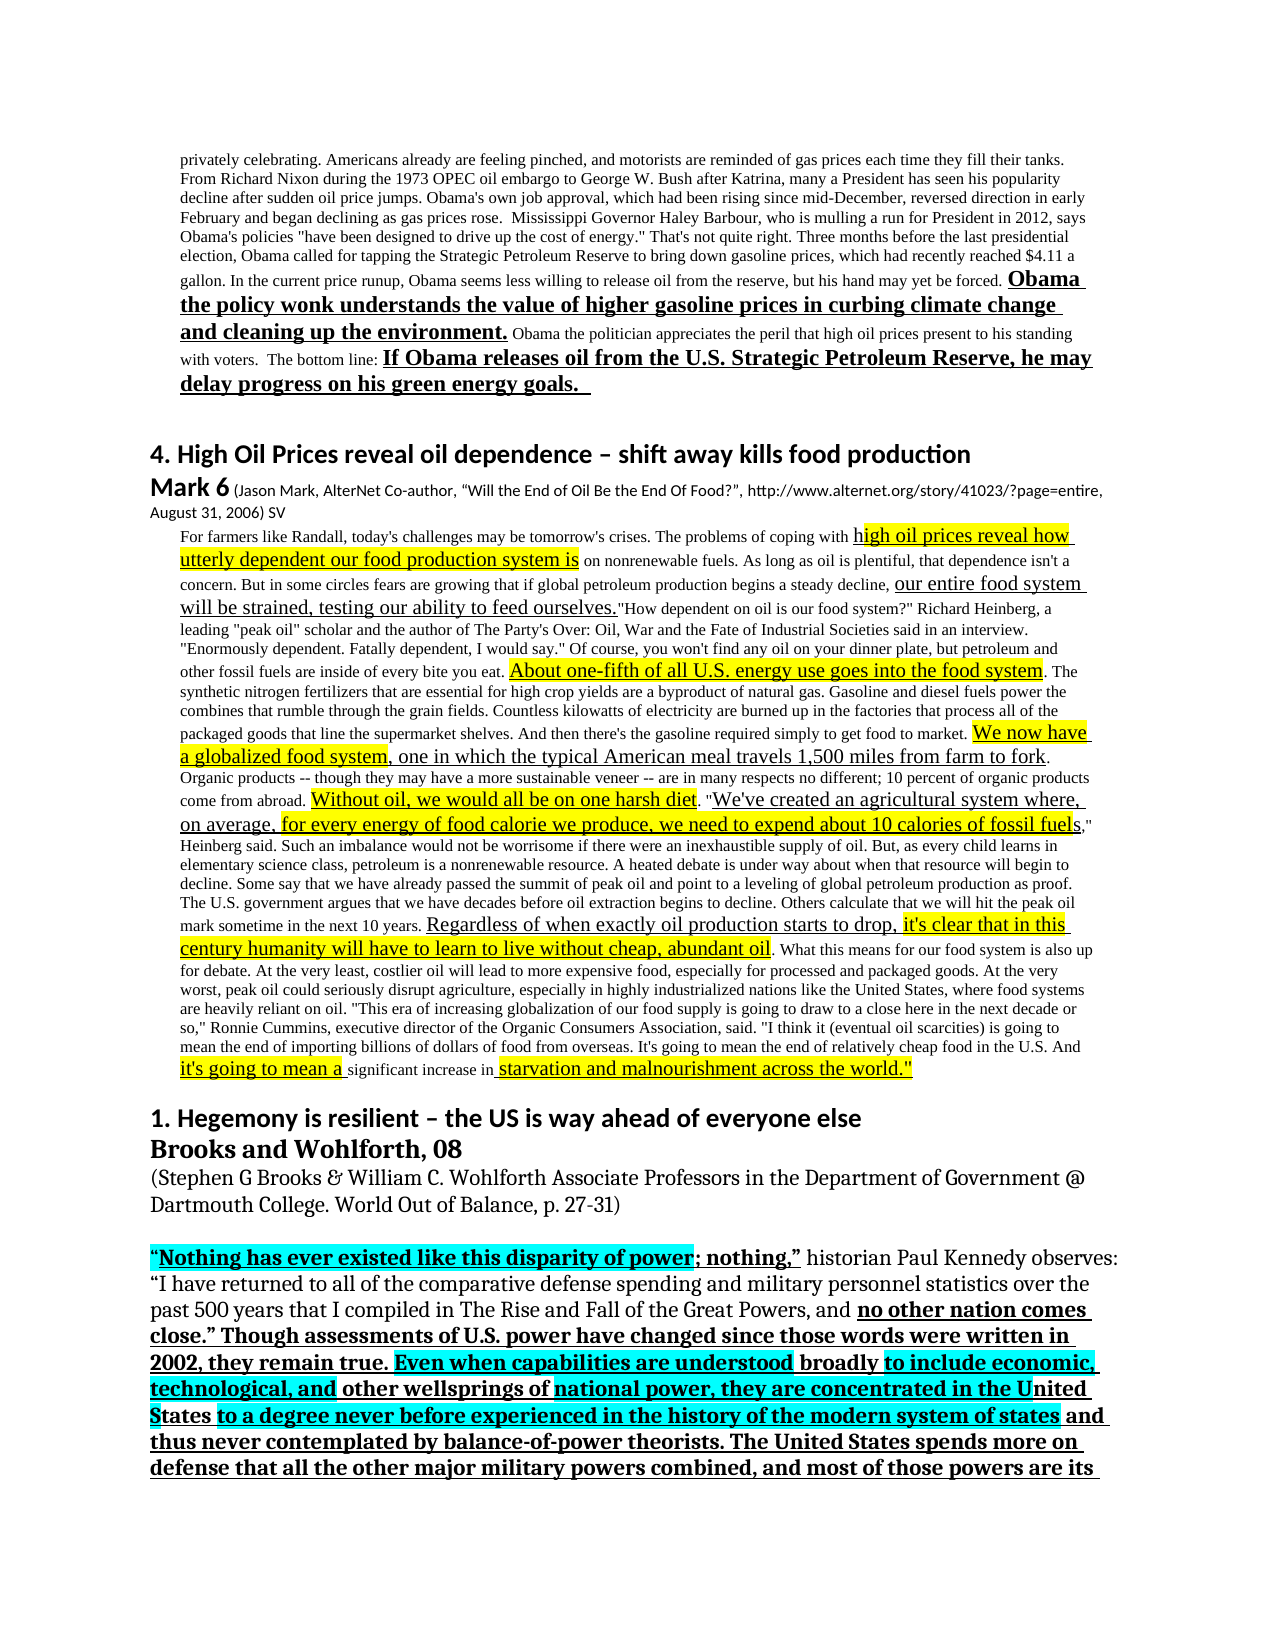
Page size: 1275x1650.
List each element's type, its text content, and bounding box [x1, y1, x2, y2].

text Brooks and Wohlforth, 08 [150, 1134, 1125, 1165]
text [180, 150, 1095, 397]
text Mark 6 (Jason Mark, AlterNet Co-author, “Will the End of Oil Be the End Of Food?”, http://www.alternet.org/story/41023/?page=entire, August 31, 2006) SV [150, 470, 1125, 523]
subtitle 1. Hegemony is resilient – the US is way ahead of everyone else [150, 1101, 1125, 1134]
subtitle 4. High Oil Prices reveal oil dependence – shift away kills food production [150, 437, 1125, 470]
text For farmers like Randall, today's challenges may be tomorrow's crises. The problems of coping with high oil prices reveal how utterly dependent our food production system is on nonrenewable fuels. As long as oil is plentiful, that dependence isn't a concern. But in some circles fears are growing that if global petroleum production begins a steady decline, our entire food system will be strained, testing our ability to feed ourselves."How dependent on oil is our food system?" Richard Heinberg, a leading "peak oil" scholar and the author of The Party's Over: Oil, War and the Fate of Industrial Societies said in an interview. "Enormously dependent. Fatally dependent, I would say." Of course, you won't find any oil on your dinner plate, but petroleum and other fossil fuels are inside of every bite you eat. About one-fifth of all U.S. energy use goes into the food system. The synthetic nitrogen fertilizers that are essential for high crop yields are a byproduct of natural gas. Gasoline and diesel fuels power the combines that rumble through the grain fields. Countless kilowatts of electricity are burned up in the factories that process all of the packaged goods that line the supermarket shelves. And then there's the gasoline required simply to get food to market. We now have a globalized food system, one in which the typical American meal travels 1,500 miles from farm to fork. Organic products -- though they may have a more sustainable veneer -- are in many respects no different; 10 percent of organic products come from abroad. Without oil, we would all be on one harsh diet. "We've created an agricultural system where, on average, for every energy of food calorie we produce, we need to expend about 10 calories of fossil fuels," Heinberg said. Such an imbalance would not be worrisome if there were an inexhaustible supply of oil. But, as every child learns in elementary science class, petroleum is a nonrenewable resource. A heated debate is under way about when that resource will begin to decline. Some say that we have already passed the summit of peak oil and point to a leveling of global petroleum production as proof. The U.S. government argues that we have decades before oil extraction begins to decline. Others calculate that we will hit the peak oil mark sometime in the next 10 years. Regardless of when exactly oil production starts to drop, it's clear that in this century humanity will have to learn to live without cheap, abundant oil. What this means for our food system is also up for debate. At the very least, costlier oil will lead to more expensive food, especially for processed and packaged goods. At the very worst, peak oil could seriously disrupt agriculture, especially in highly industrialized nations like the United States, where food systems are heavily reliant on oil. "This era of increasing globalization of our food supply is going to draw to a close here in the next decade or so," Ronnie Cummins, executive director of the Organic Consumers Association, said. "I think it (eventual oil scarcities) is going to mean the end of importing billions of dollars of food from overseas. It's going to mean the end of relatively cheap food in the U.S. And it's going to mean a significant increase in starvation and malnourishment across the world." [180, 523, 1095, 1080]
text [150, 1244, 1125, 1481]
text (Stephen G Brooks & William C. Wohlforth Associate Professors in the Department of Government @ Dartmouth College. World Out of Balance, p. 27-31) [150, 1165, 1125, 1218]
